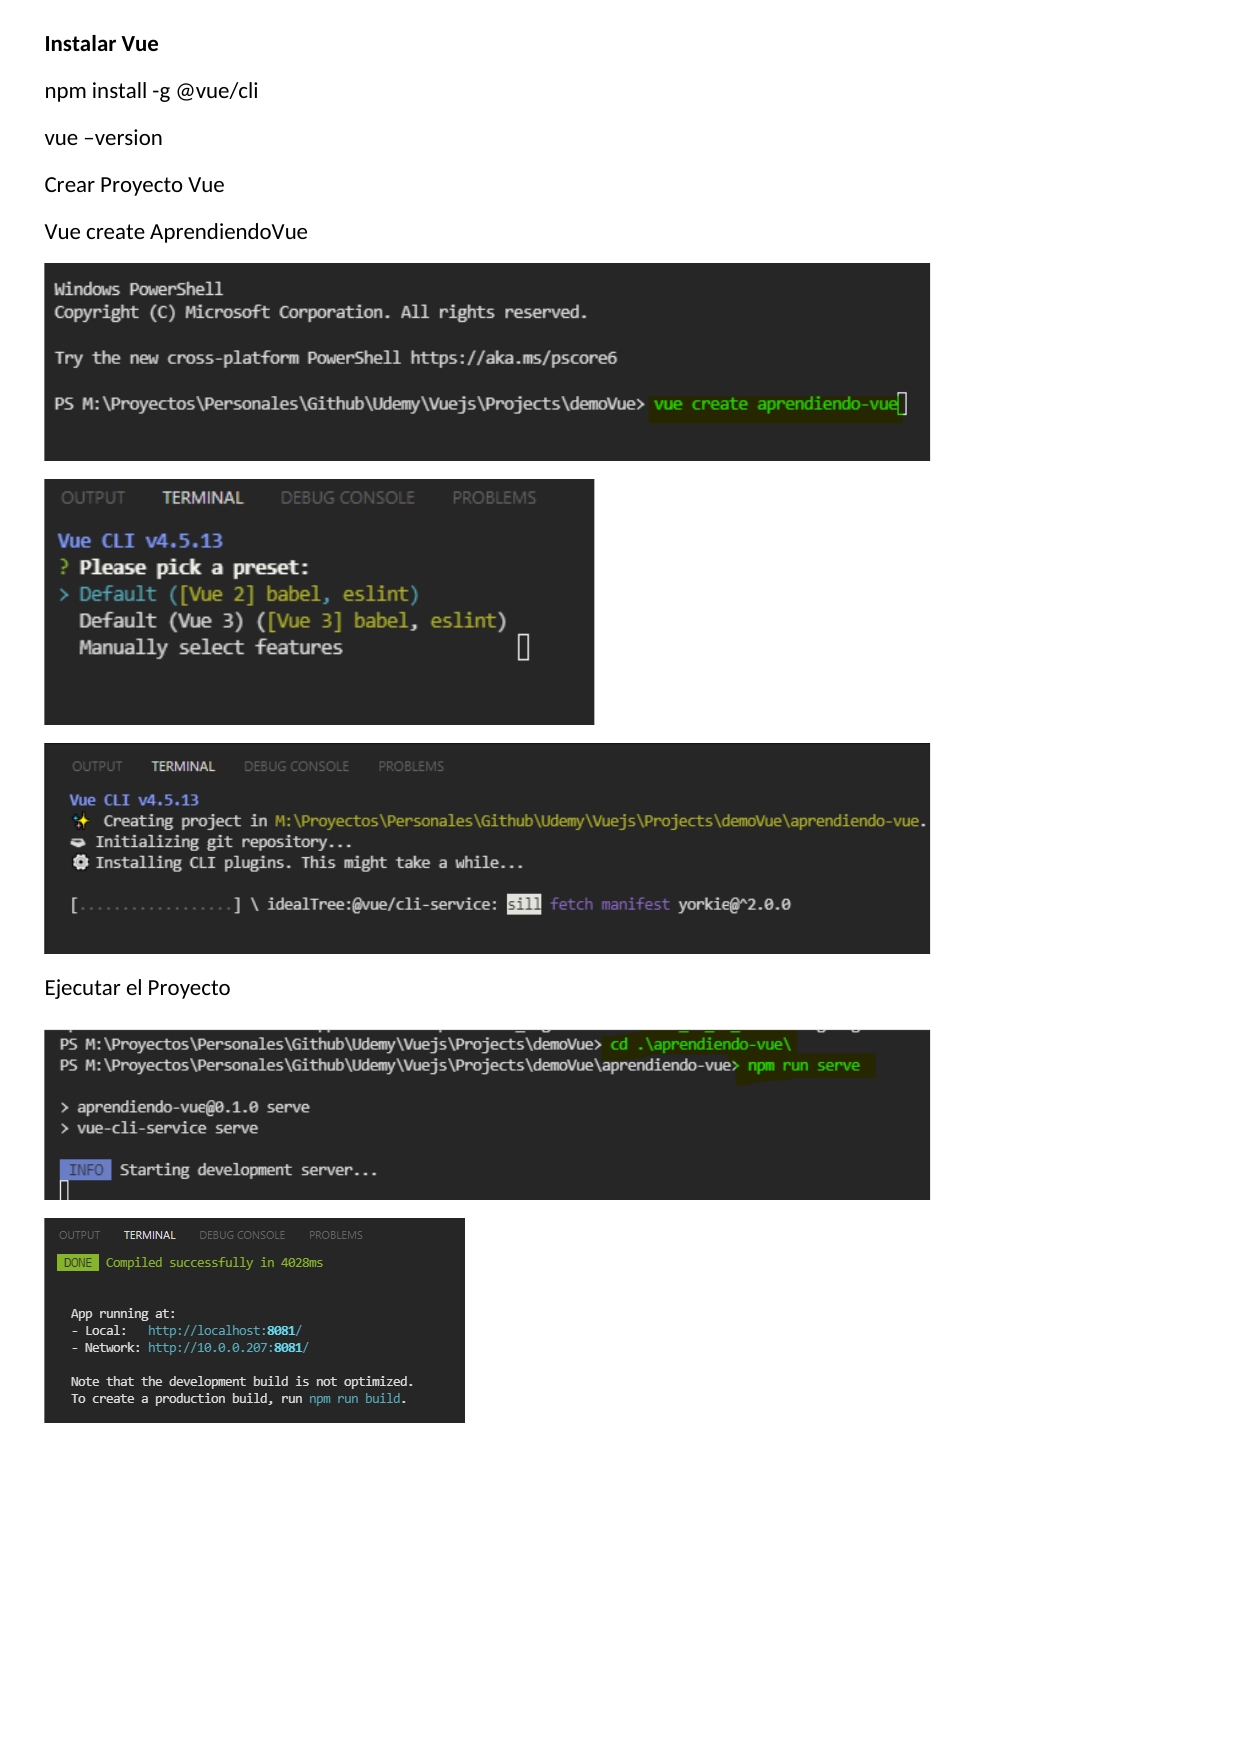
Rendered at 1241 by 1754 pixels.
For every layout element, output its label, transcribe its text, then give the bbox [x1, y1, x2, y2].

text Crear Proyecto Vue [44, 170, 1211, 198]
text Vue create AprendiendoVue [44, 217, 1211, 245]
text vue –version [44, 123, 1211, 151]
picture [44, 1218, 465, 1423]
text Ejecutar el Proyecto [44, 973, 1211, 1001]
picture [44, 1019, 931, 1200]
text npm install -g @vue/cli [44, 76, 1211, 104]
picture [44, 263, 931, 461]
picture [44, 743, 931, 954]
picture [44, 479, 595, 725]
text Instalar Vue [44, 29, 1211, 58]
